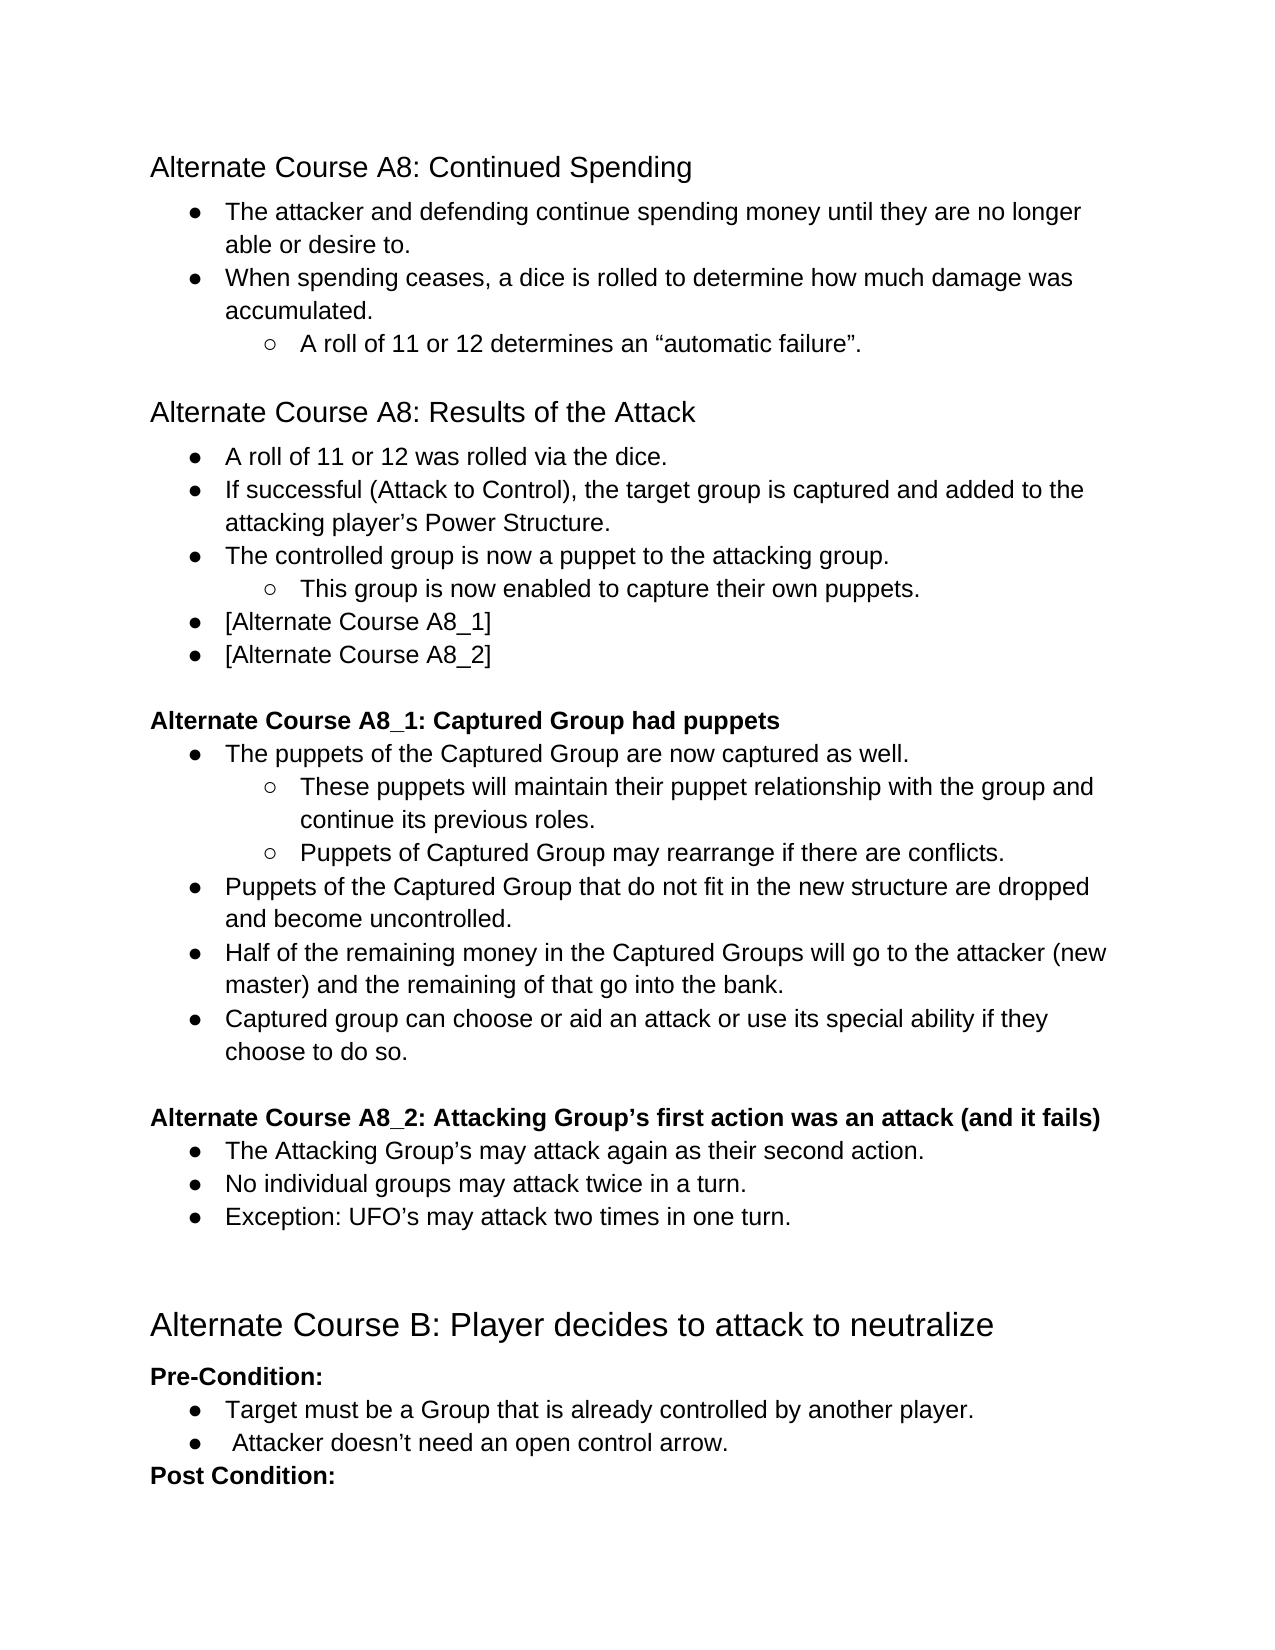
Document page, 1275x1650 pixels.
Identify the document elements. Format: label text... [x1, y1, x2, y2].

list No individual groups may attack twice in a turn. [187, 1169, 1125, 1197]
list Half of the remaining money in the Captured Groups will go to the attacker (new master) and the remaining of that go into the bank. [187, 937, 1125, 999]
list Puppets of Captured Group may rearrange if there are conflicts. [262, 838, 1125, 867]
list Attacker doesn’t need an open control arrow. [187, 1428, 1125, 1457]
list The attacker and defending continue spending money until they are no longer able or desire to. [187, 197, 1125, 259]
list When spending ceases, a dice is rolled to determine how much damage was accumulated. [187, 263, 1125, 325]
list If successful (Attack to Control), the target group is captured and added to the attacking player’s Power Structure. [187, 475, 1125, 537]
list Target must be a Group that is already controlled by another player. [187, 1395, 1125, 1424]
list These puppets will maintain their puppet relationship with the group and continue its previous roles. [262, 772, 1125, 834]
text Post Condition: [150, 1461, 1125, 1490]
subtitle Alternate Course A8_2: Attacking Group’s first action was an attack (and it fails) [150, 1103, 1125, 1131]
subtitle Alternate Course A8_1: Captured Group had puppets [150, 706, 1125, 735]
text Pre-Condition: [150, 1362, 1125, 1391]
subtitle Alternate Course A8: Results of the Attack [150, 395, 1125, 429]
list This group is now enabled to capture their own puppets. [262, 574, 1125, 603]
list A roll of 11 or 12 was rolled via the dice. [187, 442, 1125, 471]
list Puppets of the Captured Group that do not fit in the new structure are dropped and become uncontrolled. [187, 871, 1125, 933]
list The puppets of the Captured Group are now captured as well. [187, 739, 1125, 768]
list [Alternate Course A8_2] [187, 640, 1125, 669]
list Captured group can choose or aid an attack or use its special ability if they choose to do so. [187, 1003, 1125, 1065]
list A roll of 11 or 12 determines an “automatic failure”. [262, 329, 1125, 358]
subtitle Alternate Course A8: Continued Spending [150, 150, 1125, 183]
list The controlled group is now a puppet to the attacking group. [187, 541, 1125, 570]
list Exception: UFO’s may attack two times in one turn. [187, 1202, 1125, 1230]
subtitle Alternate Course B: Player decides to attack to neutralize [150, 1305, 1125, 1344]
list The Attacking Group’s may attack again as their second action. [187, 1136, 1125, 1164]
list [Alternate Course A8_1] [187, 607, 1125, 636]
